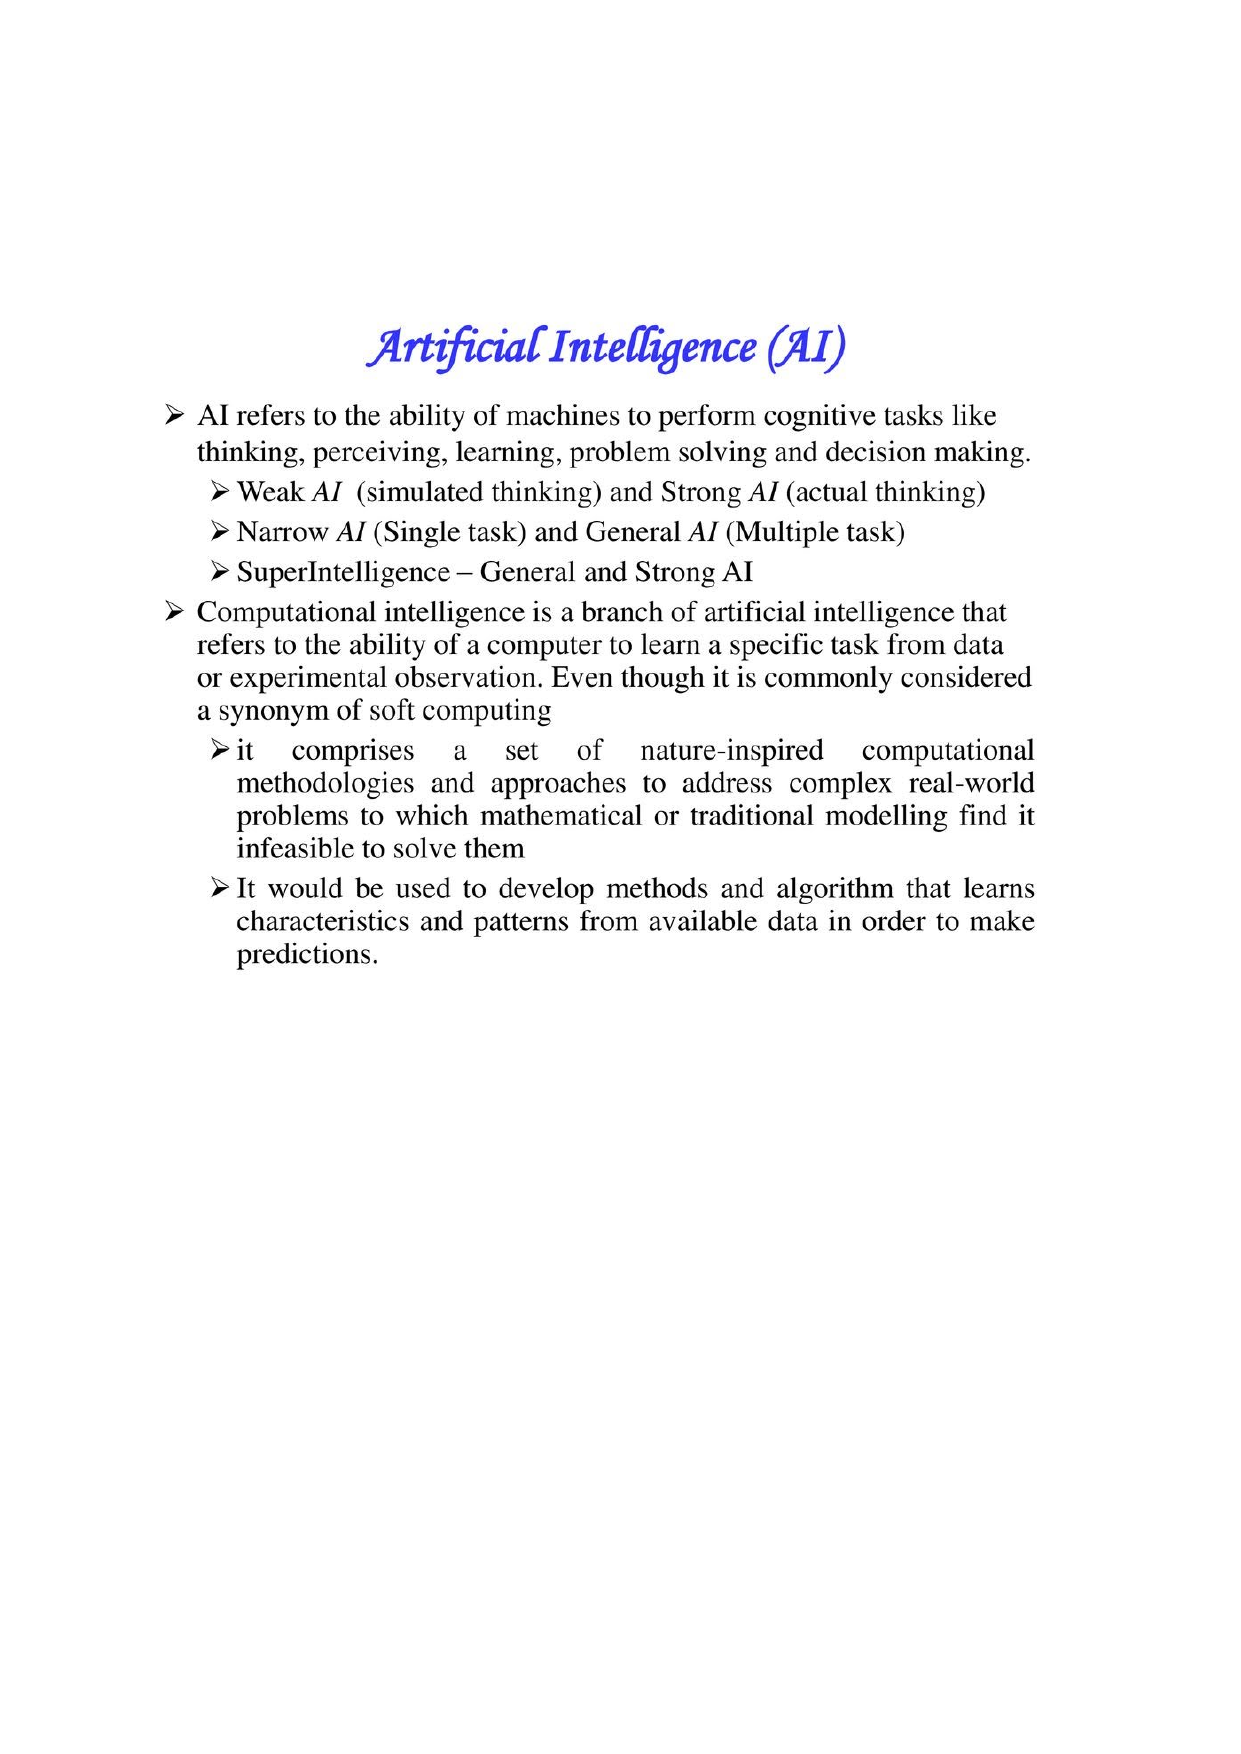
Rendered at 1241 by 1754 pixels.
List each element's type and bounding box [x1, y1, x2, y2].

picture [150, 293, 1058, 975]
